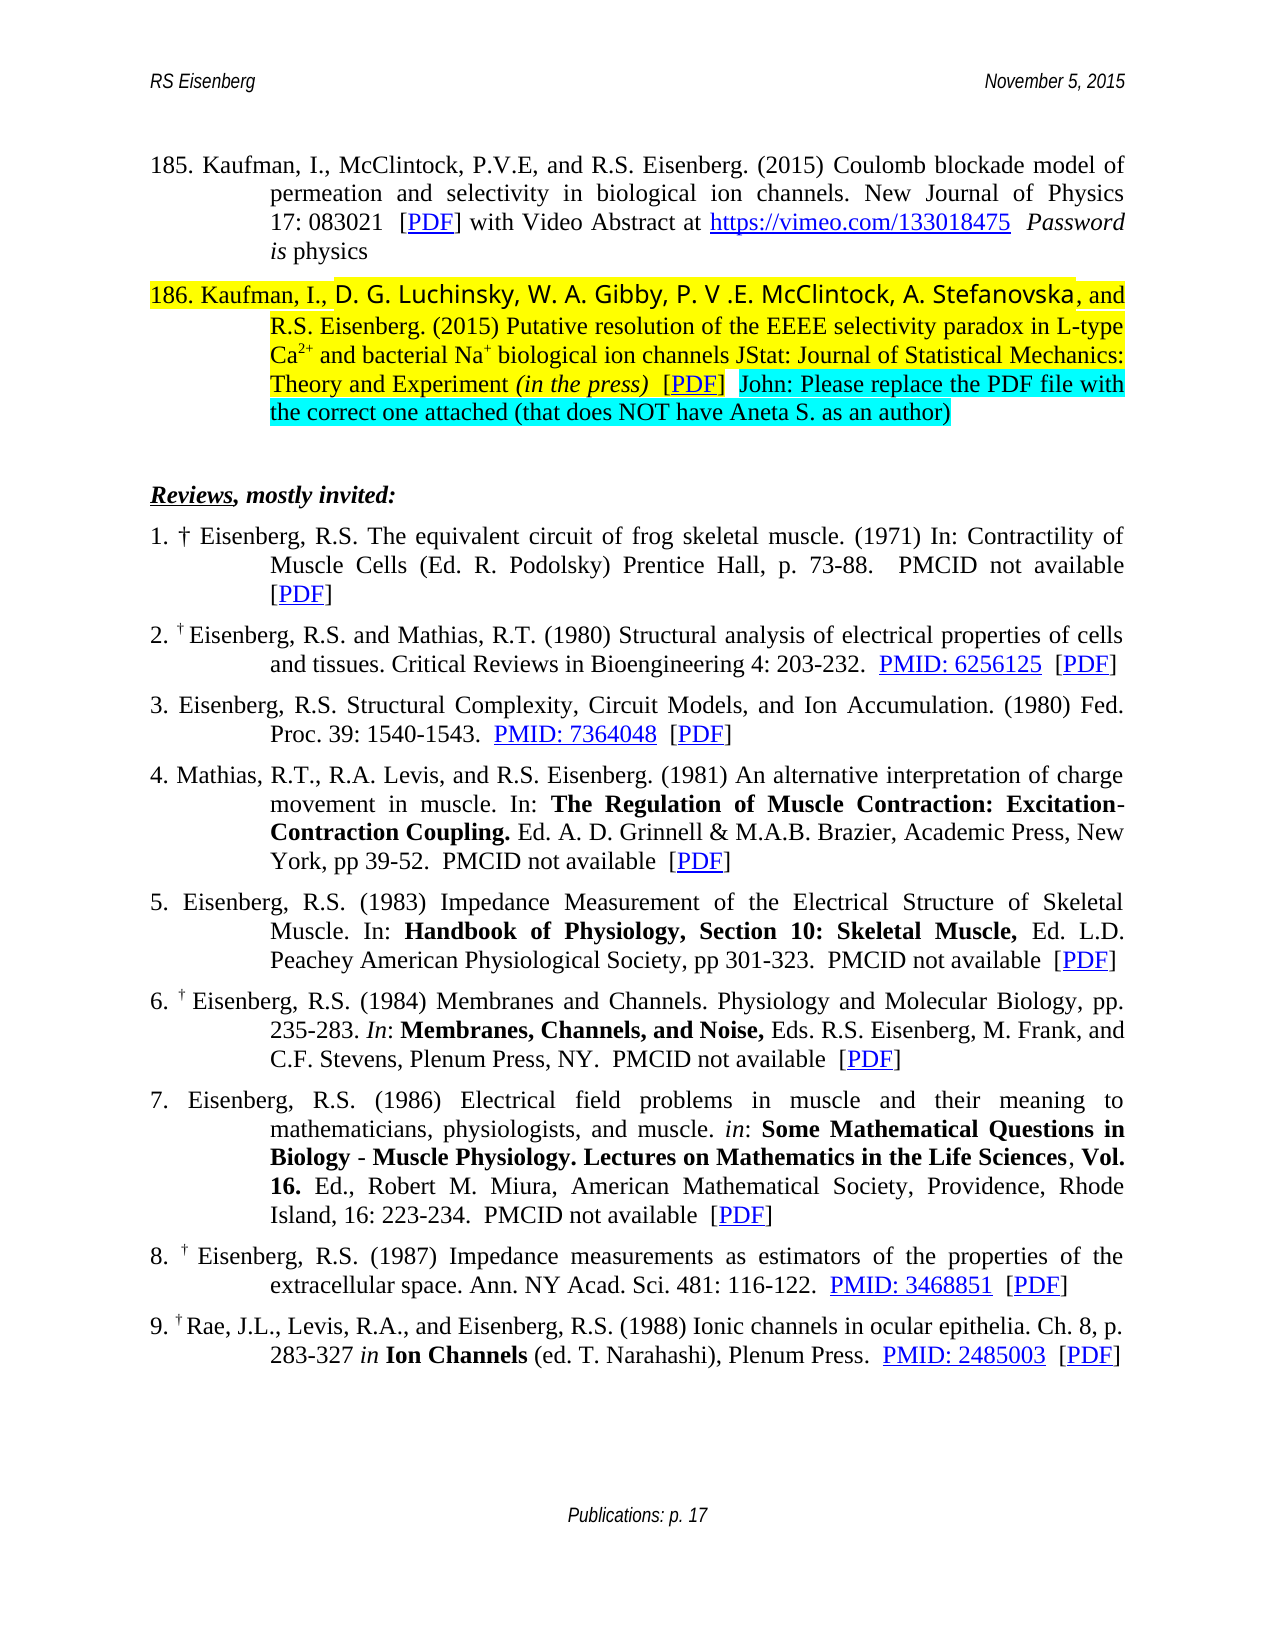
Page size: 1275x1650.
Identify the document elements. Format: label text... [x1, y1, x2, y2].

text 4. Mathias, R.T., R.A. Levis, and R.S. Eisenberg. (1981) An alternative interpretation of charge movement in muscle. In: The Regulation of Muscle Contraction: Excitation-Contraction Coupling. Ed. A. D. Grinnell & M.A.B. Brazier, Academic Press, New York, pp 39-52. PMCID not available [PDF] [150, 760, 1125, 875]
text 185. Kaufman, I., McClintock, P.V.E, and R.S. Eisenberg. (2015) Coulomb blockade model of permeation and selectivity in biological ion channels. New Journal of Physics 17: 083021 [PDF] with Video Abstract at https://vimeo.com/133018475 Password is physics [150, 150, 1125, 265]
text 7. Eisenberg, R.S. (1986) Electrical field problems in muscle and their meaning to mathematicians, physiologists, and muscle. in: Some Mathematical Questions in Biology - Muscle Physiology. Lectures on Mathematics in the Life Sciences, Vol. 16. Ed., Robert M. Miura, American Mathematical Society, Providence, Rhode Island, 16: 223-234. PMCID not available [PDF] [150, 1085, 1125, 1229]
text 5. Eisenberg, R.S. (1983) Impedance Measurement of the Electrical Structure of Skeletal Muscle. In: Handbook of Physiology, Section 10: Skeletal Muscle, Ed. L.D. Peachey American Physiological Society, pp 301-323. PMCID not available [PDF] [150, 887, 1125, 974]
text 6. † Eisenberg, R.S. (1984) Membranes and Channels. Physiology and Molecular Biology, pp. 235-283. In: Membranes, Channels, and Noise, Eds. R.S. Eisenberg, M. Frank, and C.F. Stevens, Plenum Press, NY. PMCID not available [PDF] [150, 986, 1125, 1072]
text 186. Kaufman, I., D. G. Luchinsky, W. A. Gibby, P. V .E. McClintock, A. Stefanovska, and R.S. Eisenberg. (2015) Putative resolution of the EEEE selectivity paradox in L-type Ca2+ and bacterial Na+ biological ion channels JStat: Journal of Statistical Mechanics: Theory and Experiment (in the press) [PDF] John: Please replace the PDF file with the correct one attached (that does NOT have Aneta S. as an author) [150, 309, 1125, 426]
text 2. † Eisenberg, R.S. and Mathias, R.T. (1980) Structural analysis of electrical properties of cells and tissues. Critical Reviews in Bioengineering 4: 203-232. PMID: 6256125 [PDF] [150, 620, 1125, 677]
text 1. † Eisenberg, R.S. The equivalent circuit of frog skeletal muscle. (1971) In: Contractility of Muscle Cells (Ed. R. Podolsky) Prentice Hall, p. 73-88. PMCID not available [PDF] [150, 521, 1125, 607]
text 3. Eisenberg, R.S. Structural Complexity, Circuit Models, and Ion Accumulation. (1980) Fed. Proc. 39: 1540-1543. PMID: 7364048 [PDF] [150, 690, 1125, 747]
text 8. † Eisenberg, R.S. (1987) Impedance measurements as estimators of the properties of the extracellular space. Ann. NY Acad. Sci. 481: 116-122. PMID: 3468851 [PDF] [150, 1241, 1125, 1299]
text 9. † Rae, J.L., Levis, R.A., and Eisenberg, R.S. (1988) Ionic channels in ocular epithelia. Ch. 8, p. 283-327 in Ion Channels (ed. T. Narahashi), Plenum Press. PMID: 2485003 [PDF] [150, 1311, 1125, 1369]
text Reviews, mostly invited: [150, 480, 1125, 509]
